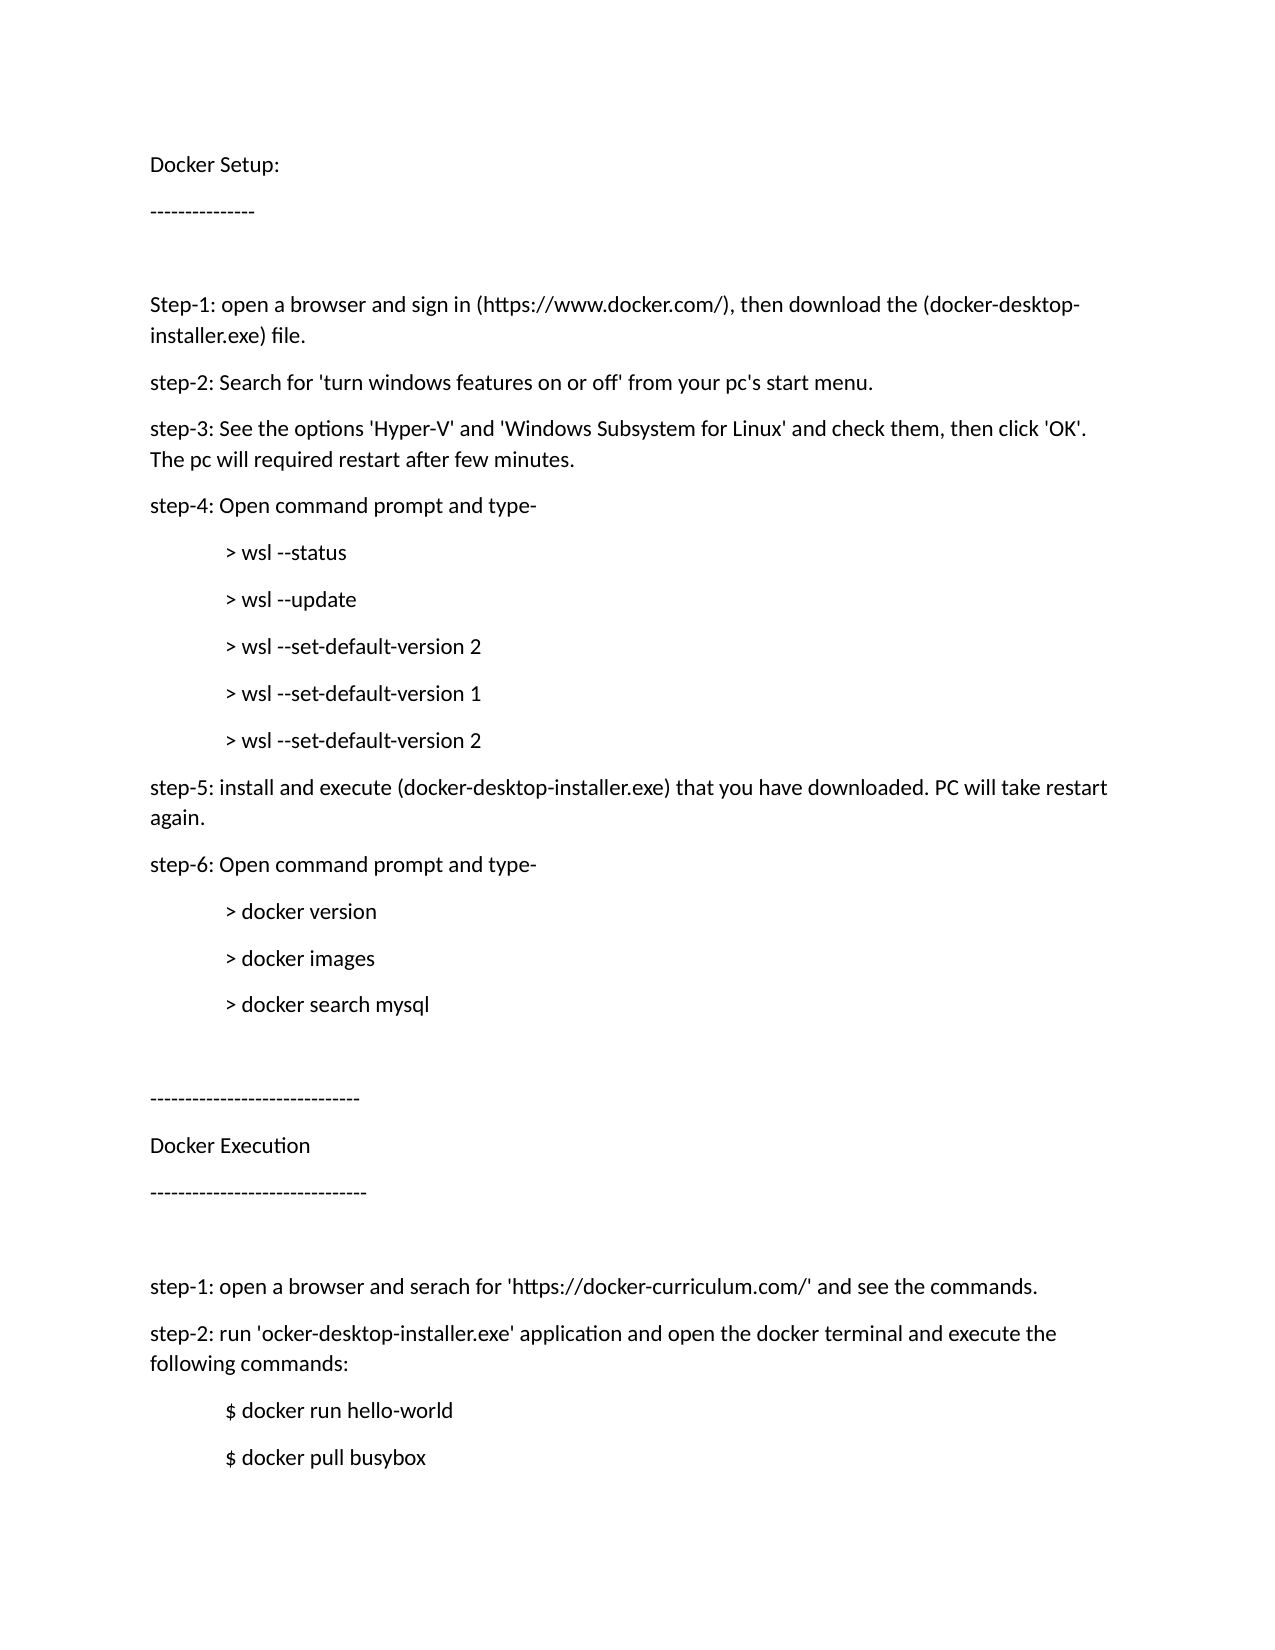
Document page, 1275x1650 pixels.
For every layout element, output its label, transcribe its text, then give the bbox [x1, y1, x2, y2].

text step-2: run 'ocker-desktop-installer.exe' application and open the docker terminal and execute the following commands: [150, 1319, 1125, 1377]
text step-2: Search for 'turn windows features on or off' from your pc's start menu. [150, 368, 1125, 396]
text ------------------------------ [150, 1084, 1125, 1112]
text Step-1: open a browser and sign in (https://www.docker.com/), then download the (docker-desktop-installer.exe) file. [150, 291, 1125, 349]
text > wsl --set-default-version 1 [150, 679, 1125, 707]
text step-1: open a browser and serach for 'https://docker-curriculum.com/' and see the commands. [150, 1272, 1125, 1300]
text > wsl --status [150, 538, 1125, 567]
text > docker search mysql [150, 991, 1125, 1019]
text > docker version [150, 897, 1125, 925]
text step-5: install and execute (docker-desktop-installer.exe) that you have downloaded. PC will take restart again. [150, 773, 1125, 831]
text $ docker run hello-world [150, 1396, 1125, 1424]
text step-6: Open command prompt and type- [150, 850, 1125, 878]
text ------------------------------- [150, 1178, 1125, 1206]
text Docker Setup: [150, 150, 1125, 178]
text step-4: Open command prompt and type- [150, 492, 1125, 520]
text > docker images [150, 944, 1125, 972]
text $ docker pull busybox [150, 1443, 1125, 1471]
text > wsl --update [150, 585, 1125, 613]
text Docker Execution [150, 1131, 1125, 1159]
text --------------- [150, 197, 1125, 225]
text > wsl --set-default-version 2 [150, 632, 1125, 660]
text > wsl --set-default-version 2 [150, 726, 1125, 754]
text step-3: See the options 'Hyper-V' and 'Windows Subsystem for Linux' and check them, then click 'OK'. The pc will required restart after few minutes. [150, 414, 1125, 473]
